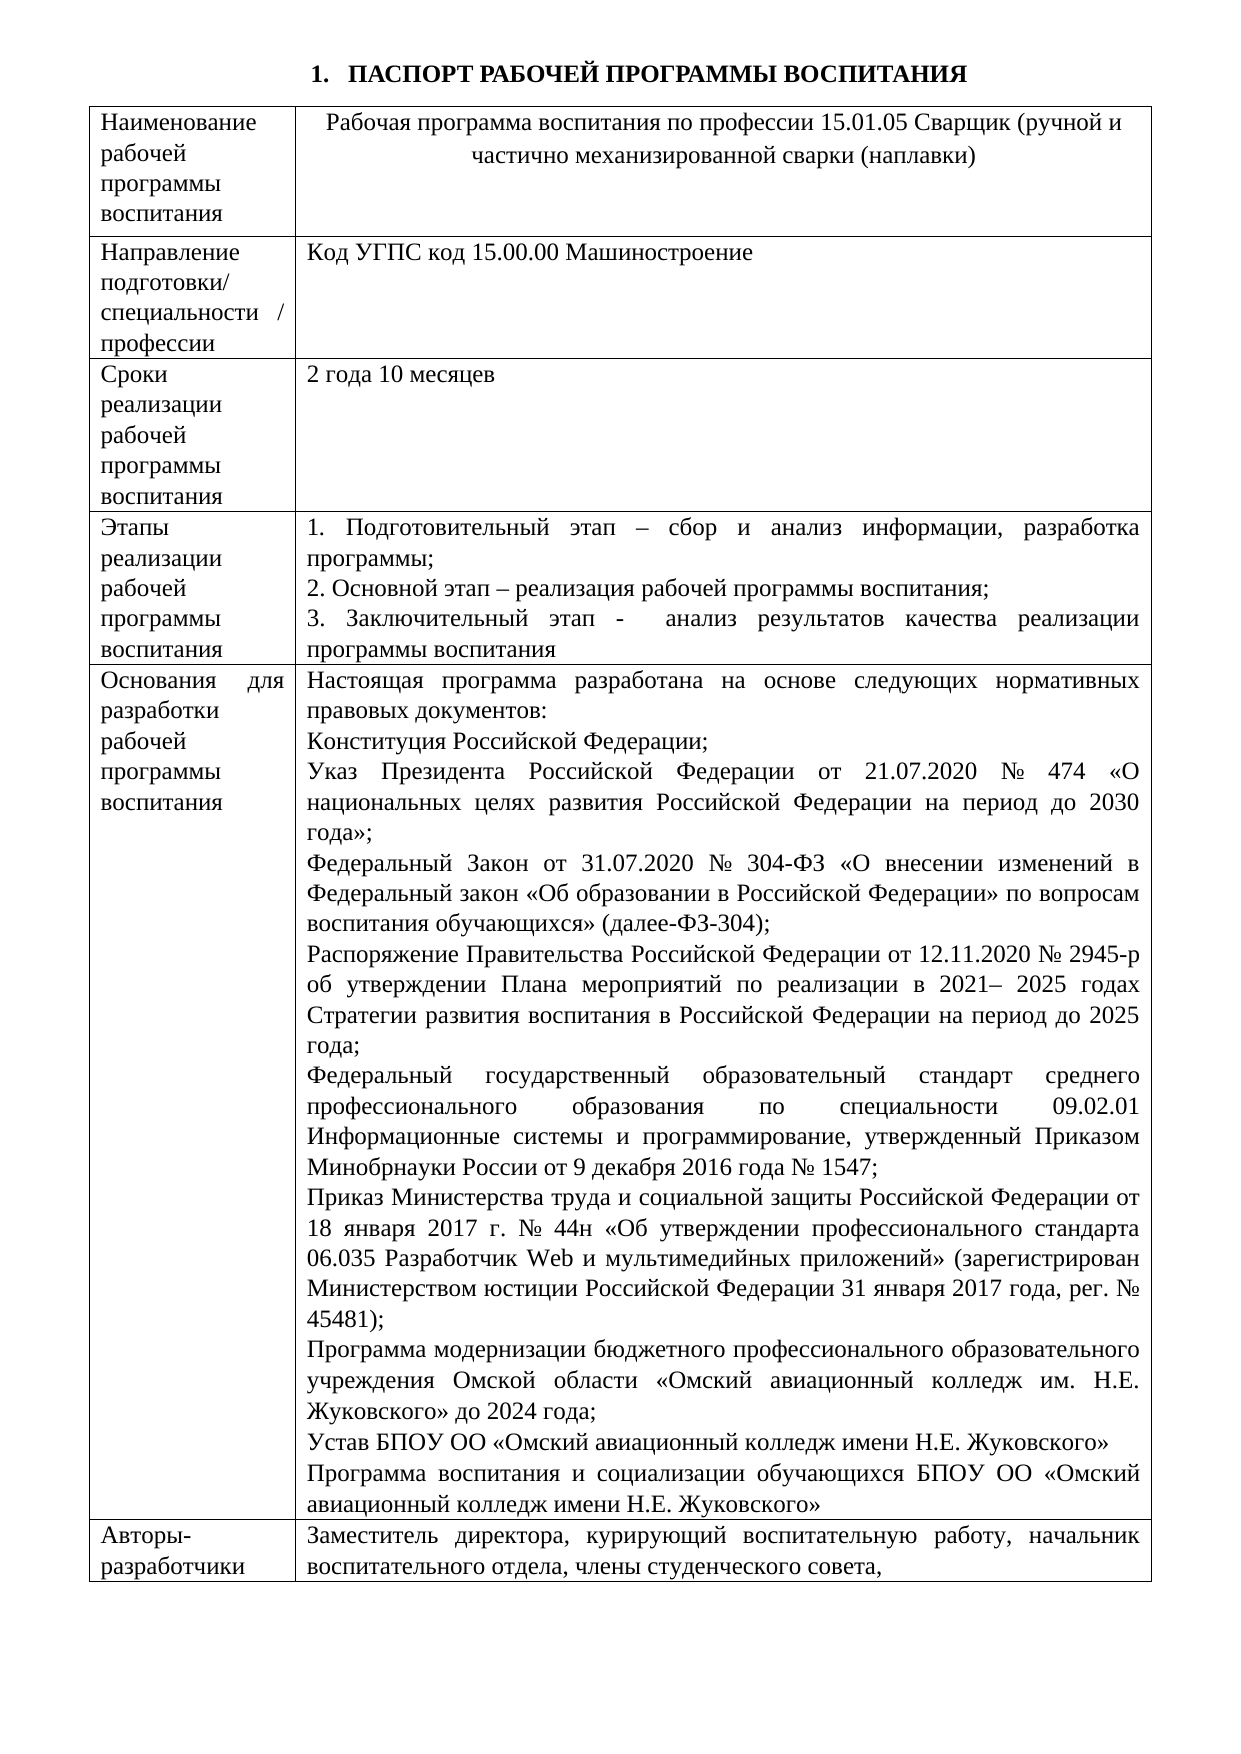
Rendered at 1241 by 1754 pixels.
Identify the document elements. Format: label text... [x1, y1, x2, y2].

table_cell Направление подготовки/ специальности /профессии [90, 237, 295, 358]
list ПАСПОРТ РАБОЧЕЙ ПРОГРАММЫ ВОСПИТАНИЯ [126, 59, 1152, 88]
table_cell Код УГПС код 15.00.00 Машиностроение [296, 237, 1151, 358]
table_cell Этапы реализации рабочей программы воспитания [90, 512, 295, 664]
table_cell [90, 1520, 295, 1581]
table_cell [296, 1520, 1151, 1581]
table_cell 2 года 10 месяцев [296, 359, 1151, 511]
table_cell Сроки реализации рабочей программы воспитания [90, 359, 295, 511]
table_header Рабочая программа воспитания по профессии 15.01.05 Сварщик (ручной и частично механизированной сварки (наплавки) [296, 107, 1151, 236]
table_cell Настоящая программа разработана на основе следующих нормативных правовых документов: Конституция Российской Федерации; Указ Президента Российской Федерации от 21.07.2020 № 474 «О национальных целях развития Российской Федерации на период до 2030 года»; Федеральный Закон от 31.07.2020 № 304-ФЗ «О внесении изменений в Федеральный закон «Об образовании в Российской Федерации» по вопросам воспитания обучающихся» (далее-ФЗ-304); Распоряжение Правительства Российской Федерации от 12.11.2020 № 2945-р об утверждении Плана мероприятий по реализации в 2021– 2025 годах Стратегии развития воспитания в Российской Федерации на период до 2025 года; Федеральный государственный образовательный стандарт среднего профессионального образования по специальности 09.02.01 Информационные системы и программирование, утвержденный Приказом Минобрнауки России от 9 декабря 2016 года № 1547; Приказ Министерства труда и социальной защиты Российской Федерации от 18 января 2017 г. № 44н «Об утверждении профессионального стандарта 06.035 Разработчик Web и мультимедийных приложений» (зарегистрирован Министерством юстиции Российской Федерации 31 января 2017 года, рег. № 45481); Программа модернизации бюджетного профессионального образовательного учреждения Омской области «Омский авиационный колледж им. Н.Е. Жуковского» до 2024 года; Устав БПОУ ОО «Омский авиационный колледж имени Н.Е. Жуковского» Программа воспитания и социализации обучающихся БПОУ ОО «Омский авиационный колледж имени Н.Е. Жуковского» [296, 665, 1151, 1519]
table_cell Основания для разработки рабочей программы воспитания [90, 665, 295, 1519]
table_cell 1. Подготовительный этап – сбор и анализ информации, разработка программы; 2. Основной этап – реализация рабочей программы воспитания; 3. Заключительный этап - анализ результатов качества реализации программы воспитания [296, 512, 1151, 664]
table_header Наименование рабочей программы воспитания [90, 107, 295, 236]
